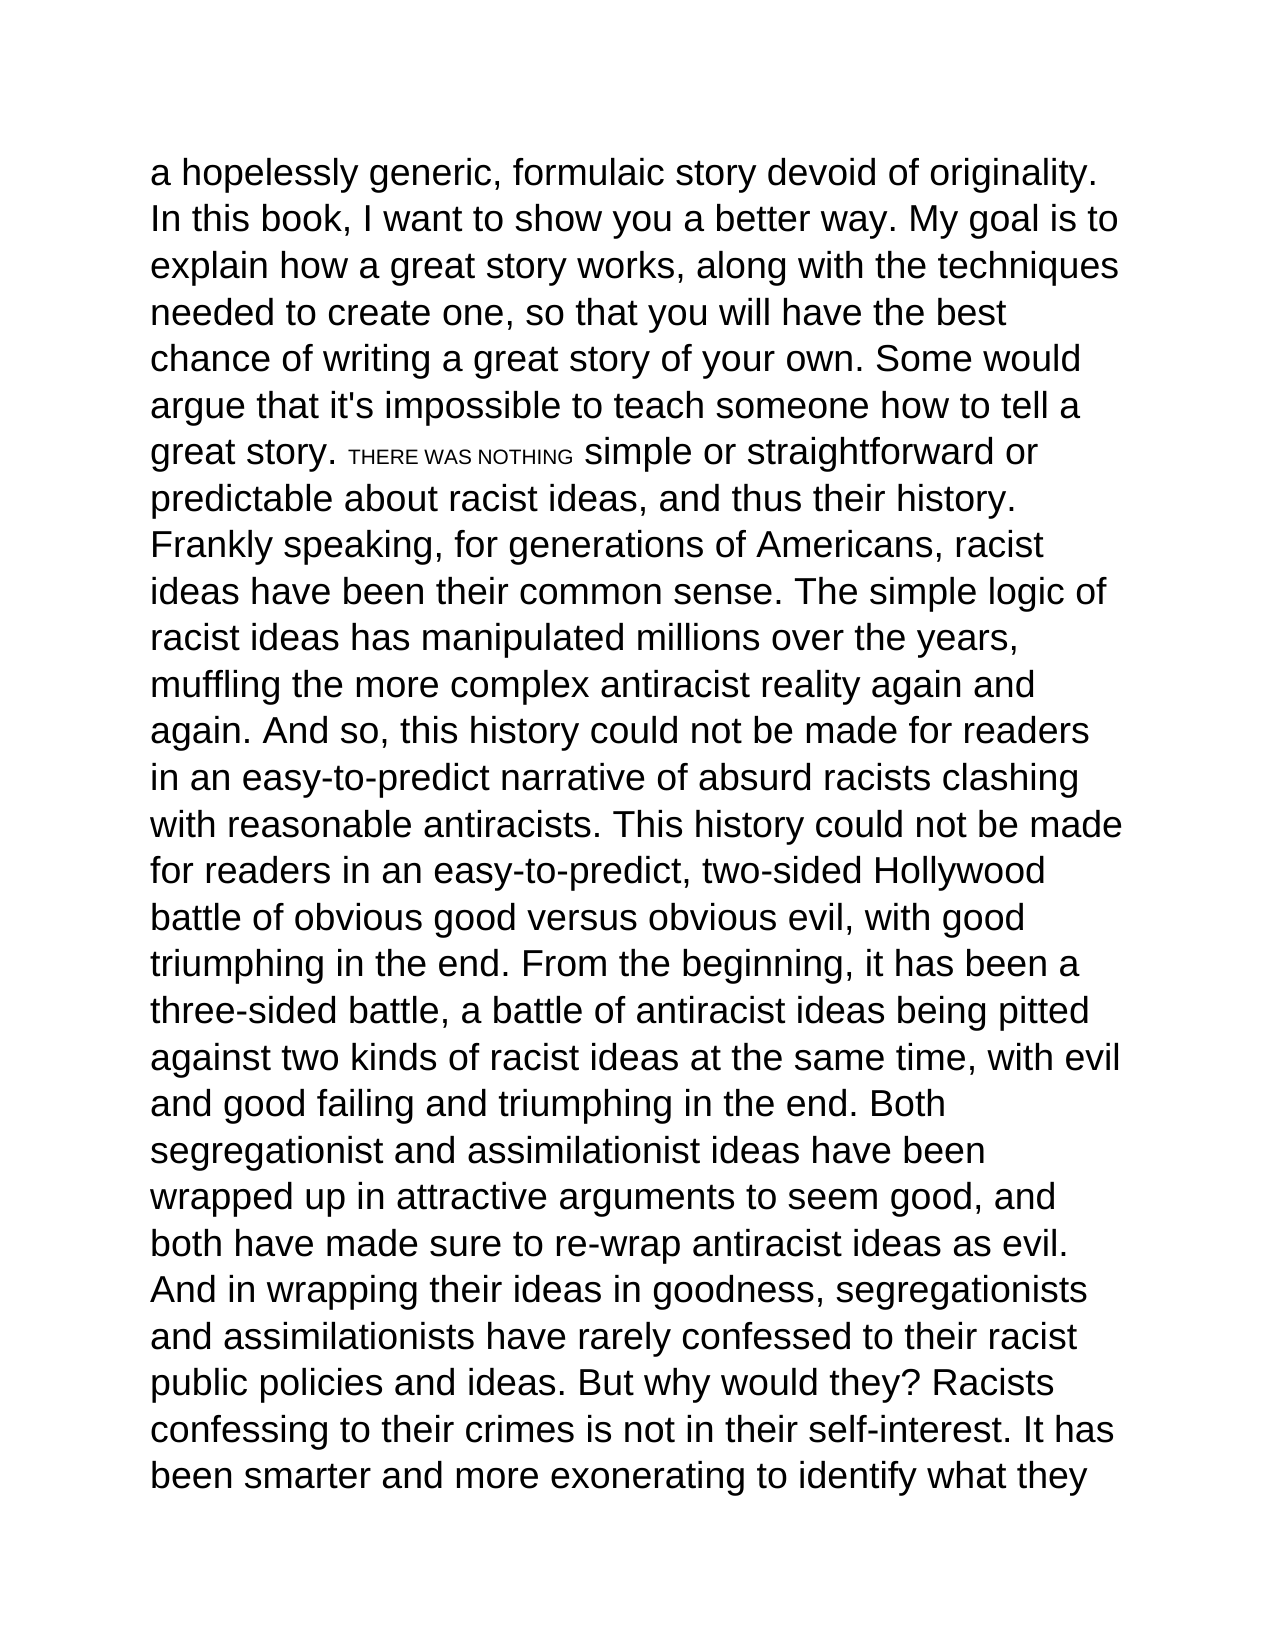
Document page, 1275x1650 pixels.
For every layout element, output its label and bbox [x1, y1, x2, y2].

text [150, 150, 1125, 1497]
